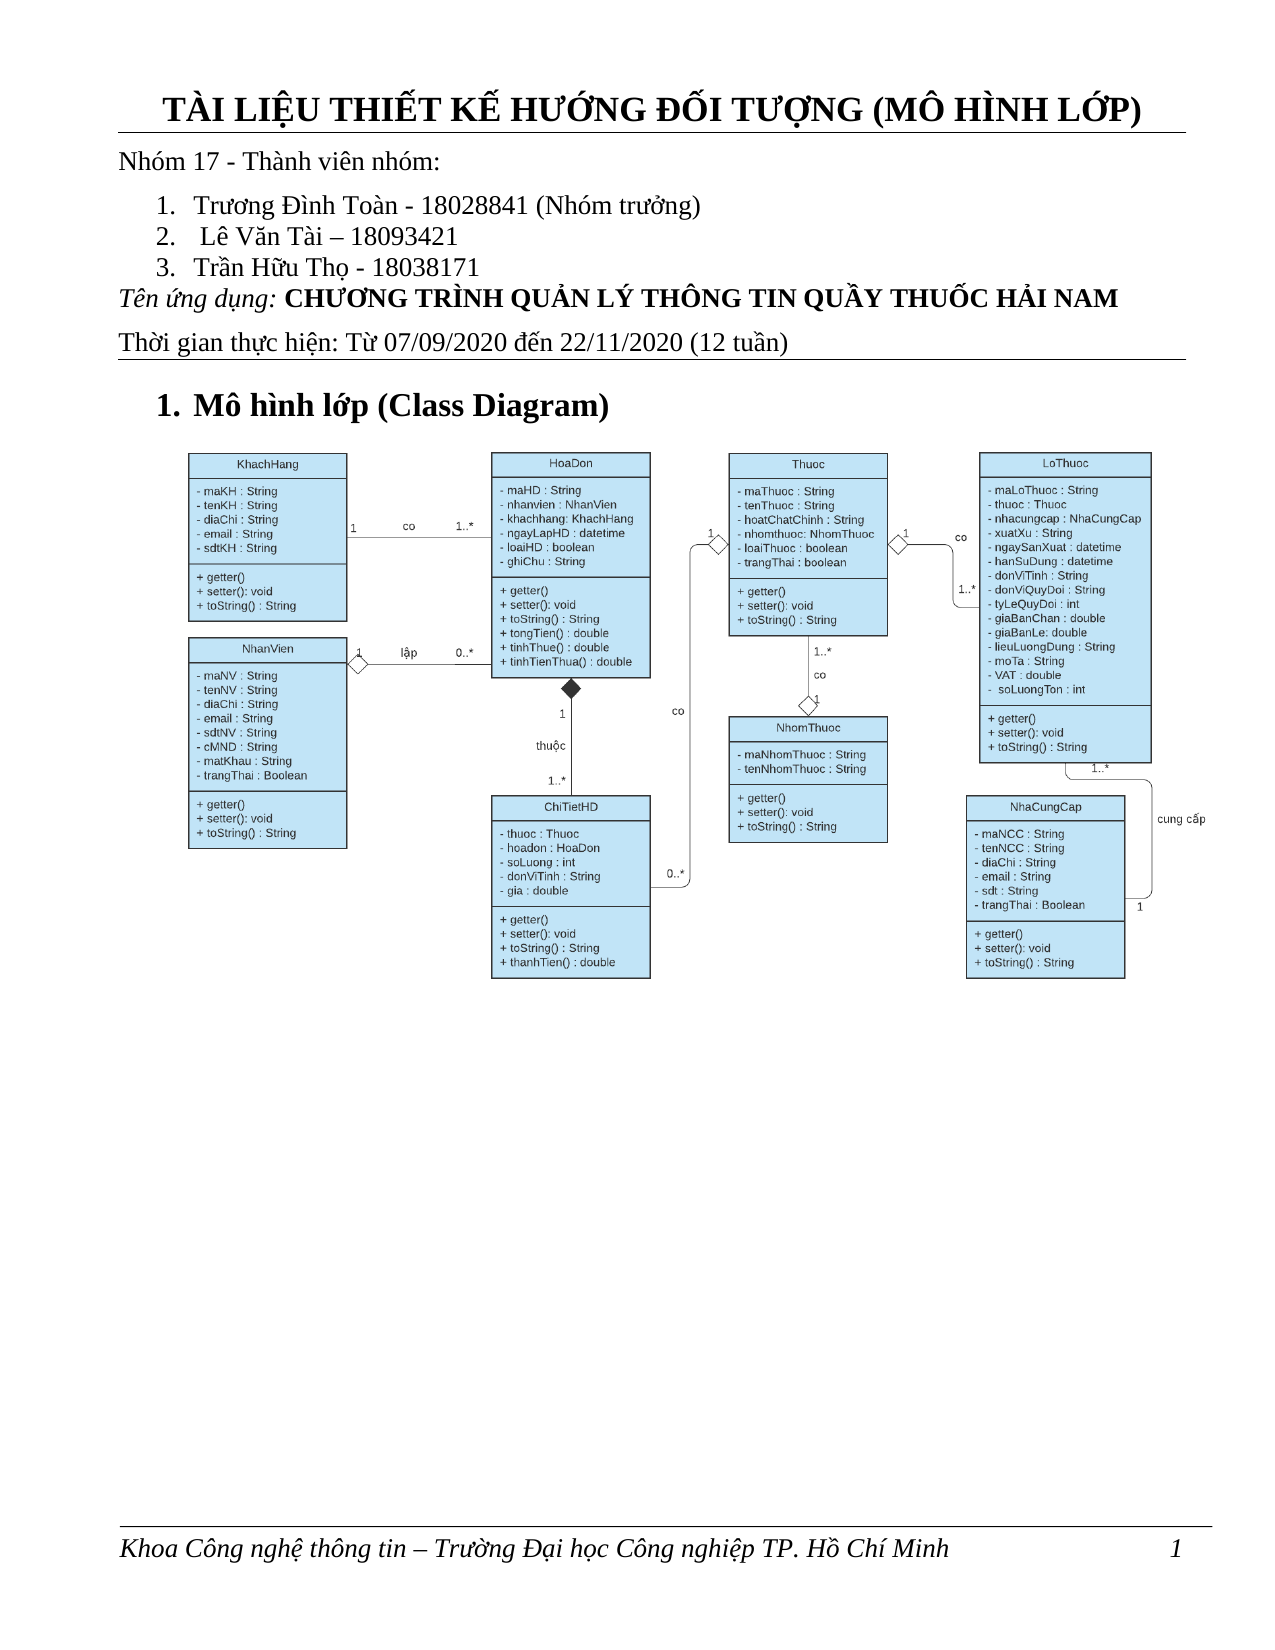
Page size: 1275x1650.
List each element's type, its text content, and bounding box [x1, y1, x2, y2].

text TÀI LIỆU THIẾT KẾ HƯỚNG ĐỐI TƯỢNG (MÔ HÌNH LỚP) [118, 89, 1186, 132]
text Tên ứng dụng: CHƯƠNG TRÌNH QUẢN LÝ THÔNG TIN QUẦY THUỐC HẢI NAM [118, 282, 1186, 313]
list Trần Hữu Thọ - 18038171 [156, 251, 1186, 282]
list Lê Văn Tài – 18093421 [156, 220, 1186, 251]
text Nhóm 17 - Thành viên nhóm: [118, 145, 1186, 176]
list Trương Đình Toàn - 18028841 (Nhóm trưởng) [156, 189, 1186, 220]
subtitle Mô hình lớp (Class Diagram) [156, 385, 1186, 423]
text Thời gian thực hiện: Từ 07/09/2020 đến 22/11/2020 (12 tuần) [118, 326, 1186, 359]
picture [162, 426, 1232, 1005]
